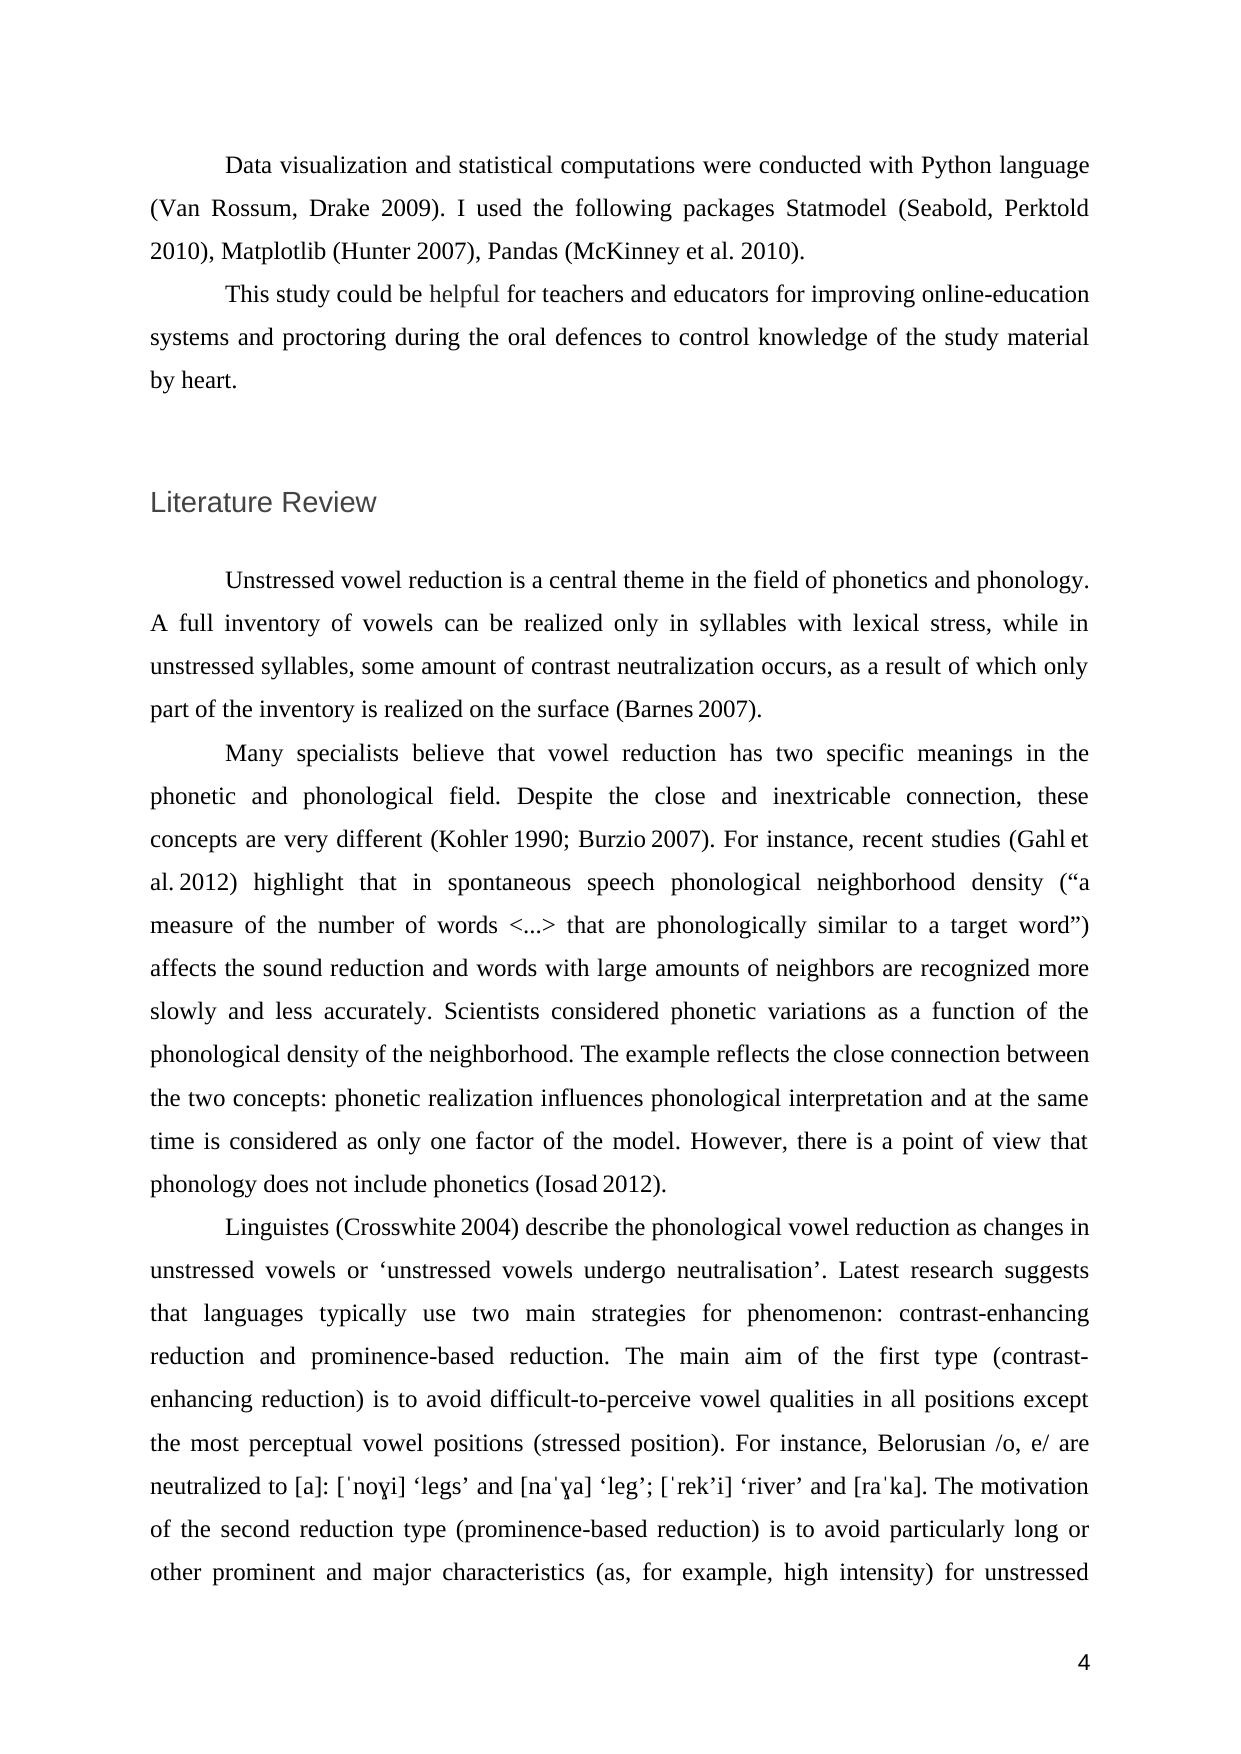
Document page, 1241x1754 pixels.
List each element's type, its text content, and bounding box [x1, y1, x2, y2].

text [150, 1212, 1090, 1586]
text Data visualization and statistical computations were conducted with Python language (Van Rossum, Drake 2009). I used the following packages Statmodel (Seabold, Perktold 2010), Matplotlib (Hunter 2007), Pandas (McKinney et al. 2010). [150, 150, 1090, 265]
subtitle Literature Review [150, 485, 1090, 519]
text Unstressed vowel reduction is a central theme in the field of phonetics and phonology. A full inventory of vowels can be realized only in syllables with lexical stress, while in unstressed syllables, some amount of contrast neutralization occurs, as a result of which only part of the inventory is realized on the surface (Barnes 2007). [150, 565, 1090, 723]
text This study could be helpful for teachers and educators for improving online-education systems and proctoring during the oral defences to control knowledge of the study material by heart. [150, 279, 1090, 394]
text Many specialists believe that vowel reduction has two specific meanings in the phonetic and phonological field. Despite the close and inextricable connection, these concepts are very different (Kohler 1990; Burzio 2007). For instance, recent studies (Gahl et al. 2012) highlight that in spontaneous speech phonological neighborhood density (“a measure of the number of words <...> that are phonologically similar to a target word”) affects the sound reduction and words with large amounts of neighbors are recognized more slowly and less accurately. Scientists considered phonetic variations as a function of the phonological density of the neighborhood. The example reflects the close connection between the two concepts: phonetic realization influences phonological interpretation and at the same time is considered as only one factor of the model. However, there is a point of view that phonology does not include phonetics (Iosad 2012). [150, 738, 1090, 1198]
